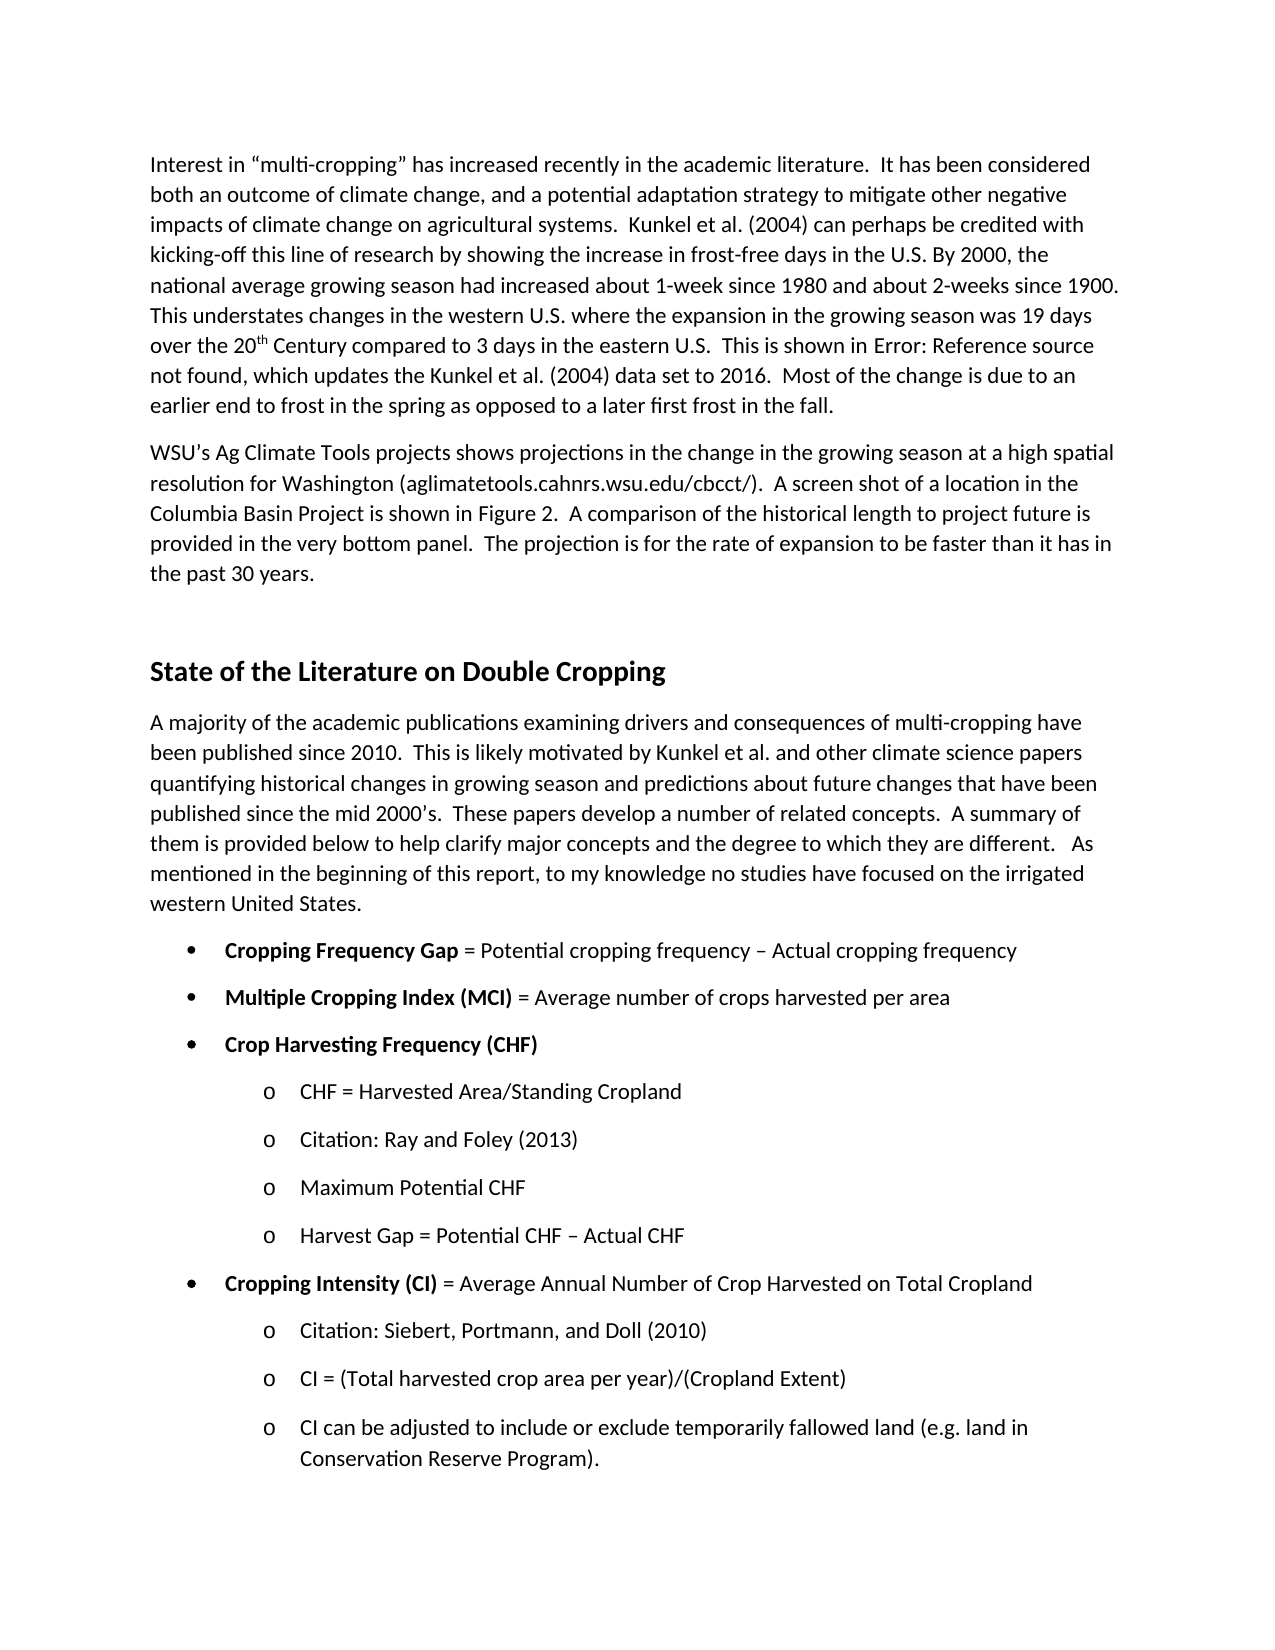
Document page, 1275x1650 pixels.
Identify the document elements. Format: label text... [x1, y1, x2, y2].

list Multiple Cropping Index (MCI) = Average number of crops harvested per area [187, 983, 1125, 1011]
list Maximum Potential CHF [262, 1173, 1125, 1202]
text A majority of the academic publications examining drivers and consequences of multi-cropping have been published since 2010. This is likely motivated by Kunkel et al. and other climate science papers quantifying historical changes in growing season and predictions about future changes that have been published since the mid 2000’s. These papers develop a number of related concepts. A summary of them is provided below to help clarify major concepts and the degree to which they are different. As mentioned in the beginning of this report, to my knowledge no studies have focused on the irrigated western United States. [150, 708, 1125, 917]
list Cropping Intensity (CI) = Average Annual Number of Crop Harvested on Total Cropland [187, 1269, 1125, 1297]
list Crop Harvesting Frequency (CHF) [187, 1030, 1125, 1058]
list Citation: Ray and Foley (2013) [262, 1125, 1125, 1154]
text State of the Literature on Double Cropping [150, 653, 1125, 689]
list Citation: Siebert, Portmann, and Doll (2010) [262, 1316, 1125, 1346]
list Harvest Gap = Potential CHF – Actual CHF [262, 1221, 1125, 1251]
list CI = (Total harvested crop area per year)/(Cropland Extent) [262, 1364, 1125, 1394]
list Cropping Frequency Gap = Potential cropping frequency – Actual cropping frequency [187, 936, 1125, 964]
list CI can be adjusted to include or exclude temporarily fallowed land (e.g. land in Conservation Reserve Program). [262, 1413, 1125, 1472]
list CHF = Harvested Area/Standing Cropland [262, 1077, 1125, 1106]
text WSU’s Ag Climate Tools projects shows projections in the change in the growing season at a high spatial resolution for Washington (aglimatetools.cahnrs.wsu.edu/cbcct/). A screen shot of a location in the Columbia Basin Project is shown in Figure 2. A comparison of the historical length to project future is provided in the very bottom panel. The projection is for the rate of expansion to be faster than it has in the past 30 years. [150, 438, 1125, 587]
